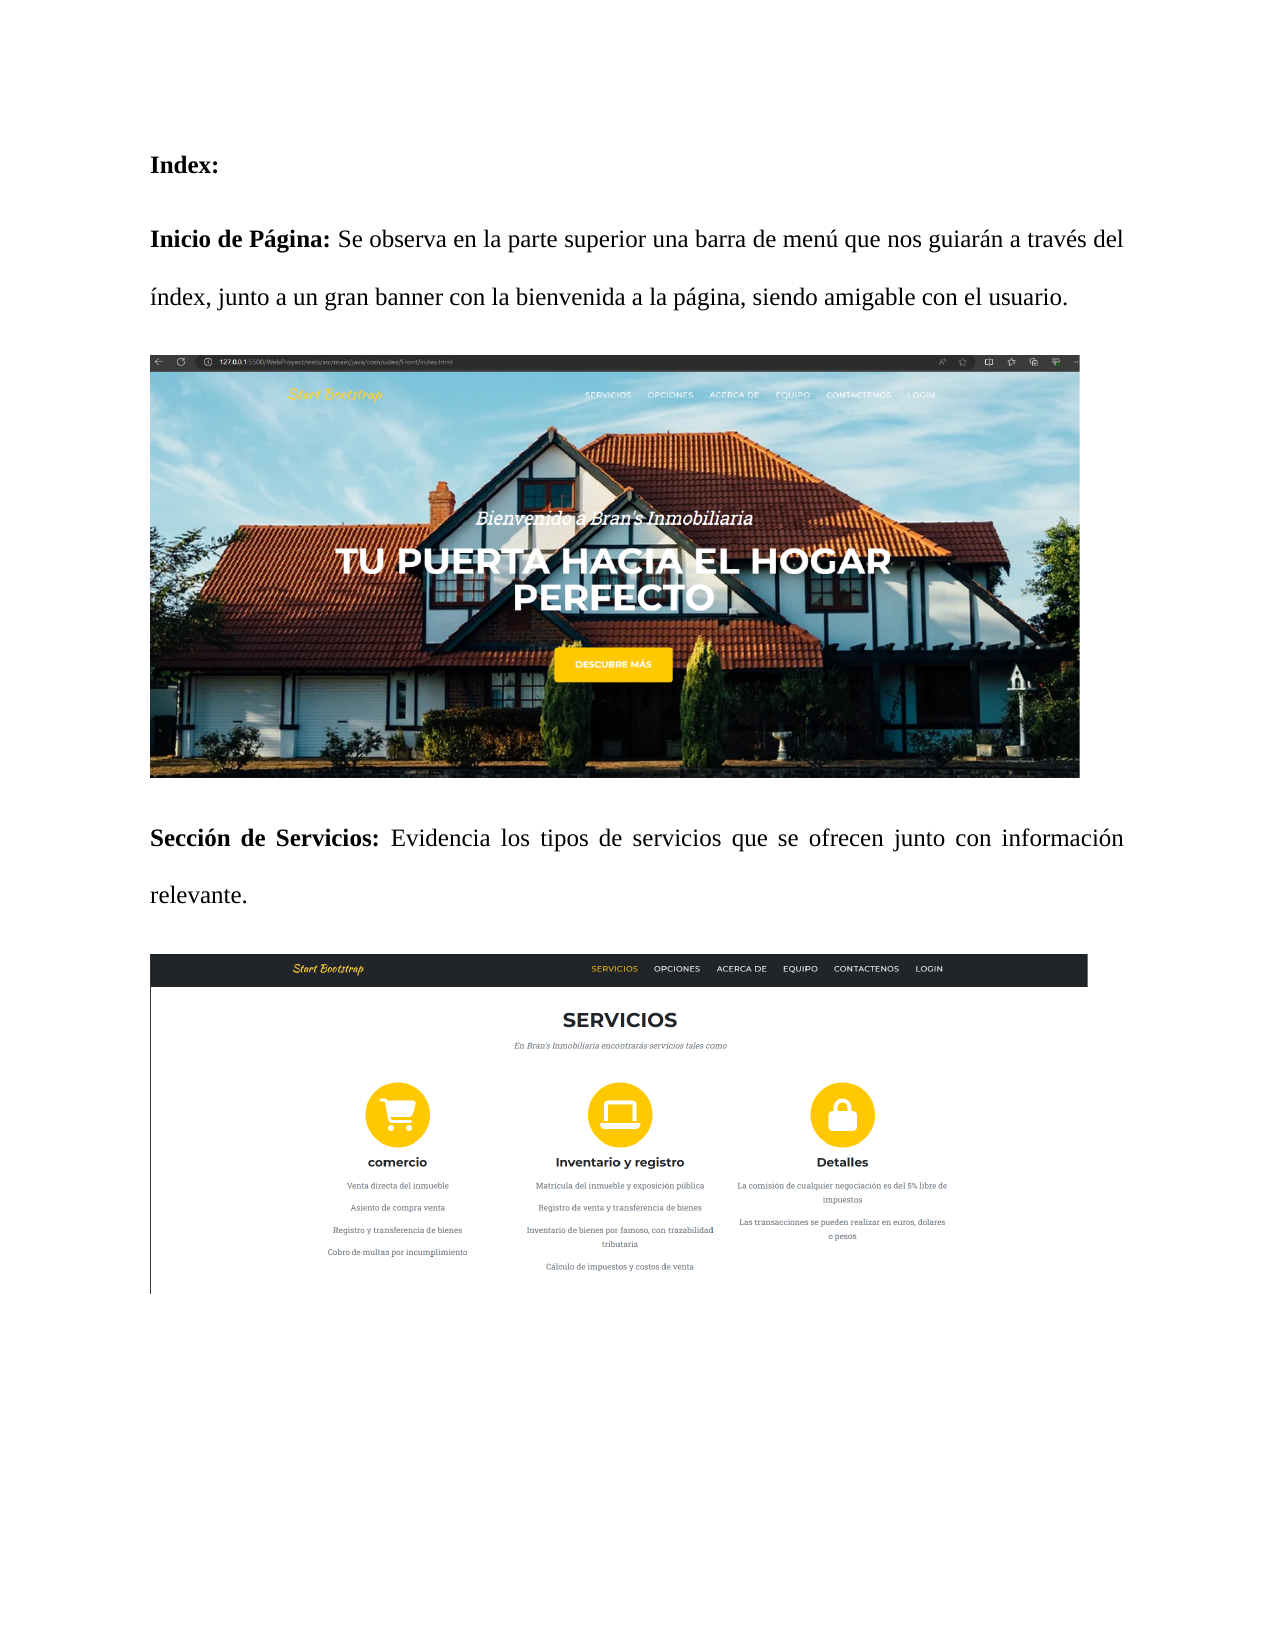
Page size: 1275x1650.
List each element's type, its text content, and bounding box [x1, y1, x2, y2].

picture [150, 954, 1088, 1294]
text Sección de Servicios: Evidencia los tipos de servicios que se ofrecen junto con información relevante. [150, 823, 1125, 909]
text Index: [150, 150, 1125, 179]
picture [150, 355, 1080, 778]
text Inicio de Página: Se observa en la parte superior una barra de menú que nos guiarán a través del índex, junto a un gran banner con la bienvenida a la página, siendo amigable con el usuario. [150, 224, 1125, 310]
